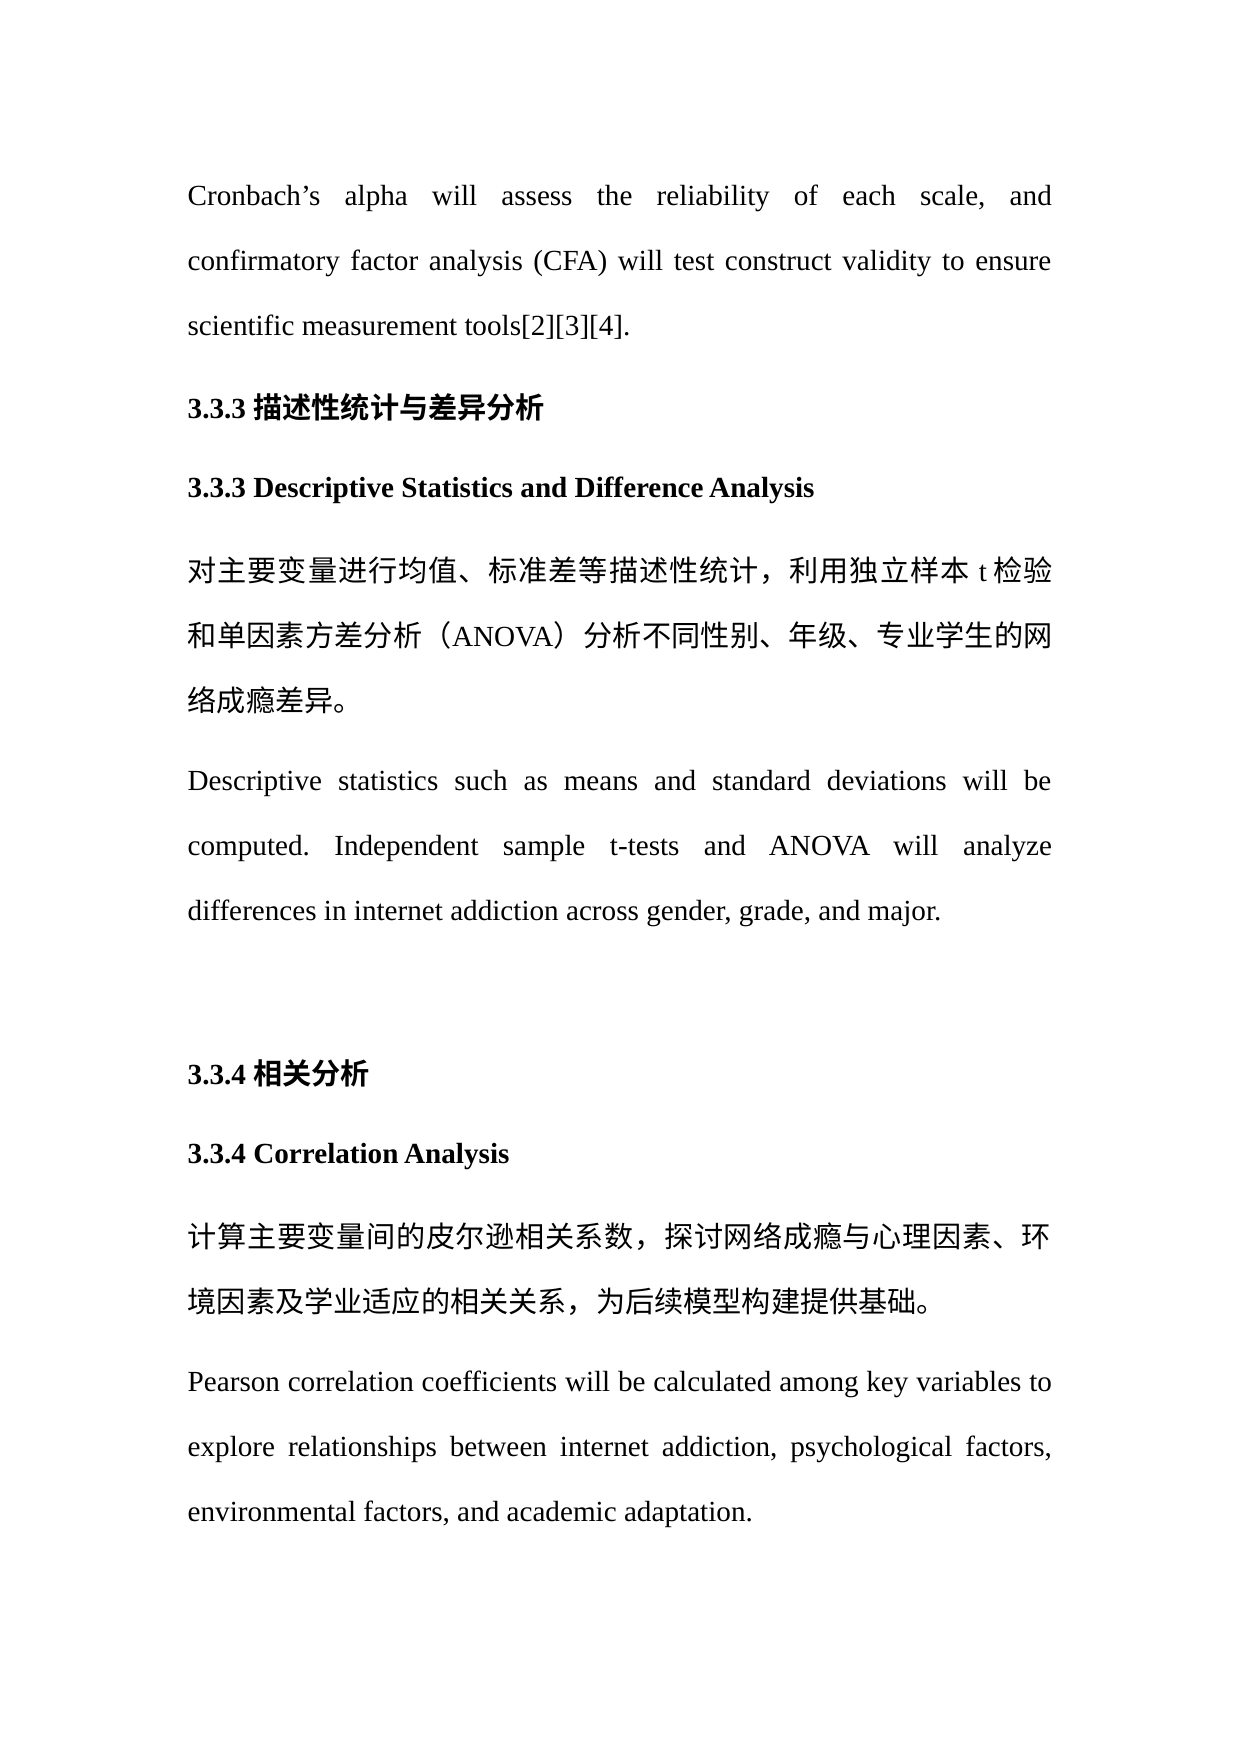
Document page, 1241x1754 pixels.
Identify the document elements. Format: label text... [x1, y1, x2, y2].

text 3.3.4 Correlation Analysis [187, 1121, 1053, 1186]
text 3.3.3 描述性统计与差异分析 [187, 373, 1053, 438]
text Cronbach’s alpha will assess the reliability of each scale, and confirmatory factor analysis (CFA) will test construct validity to ensure scientific measurement tools[2][3][4]. [187, 162, 1053, 357]
text 计算主要变量间的皮尔逊相关系数，探讨网络成瘾与心理因素、环境因素及学业适应的相关关系，为后续模型构建提供基础。 [187, 1202, 1053, 1332]
text 3.3.4 相关分析 [187, 1039, 1053, 1104]
text 3.3.3 Descriptive Statistics and Difference Analysis [187, 454, 1053, 519]
text 对主要变量进行均值、标准差等描述性统计，利用独立样本t检验和单因素方差分析（ANOVA）分析不同性别、年级、专业学生的网络成瘾差异。 [187, 536, 1053, 731]
text Pearson correlation coefficients will be calculated among key variables to explore relationships between internet addiction, psychological factors, environmental factors, and academic adaptation. [187, 1348, 1053, 1543]
text Descriptive statistics such as means and standard deviations will be computed. Independent sample t-tests and ANOVA will analyze differences in internet addiction across gender, grade, and major. [187, 747, 1053, 942]
